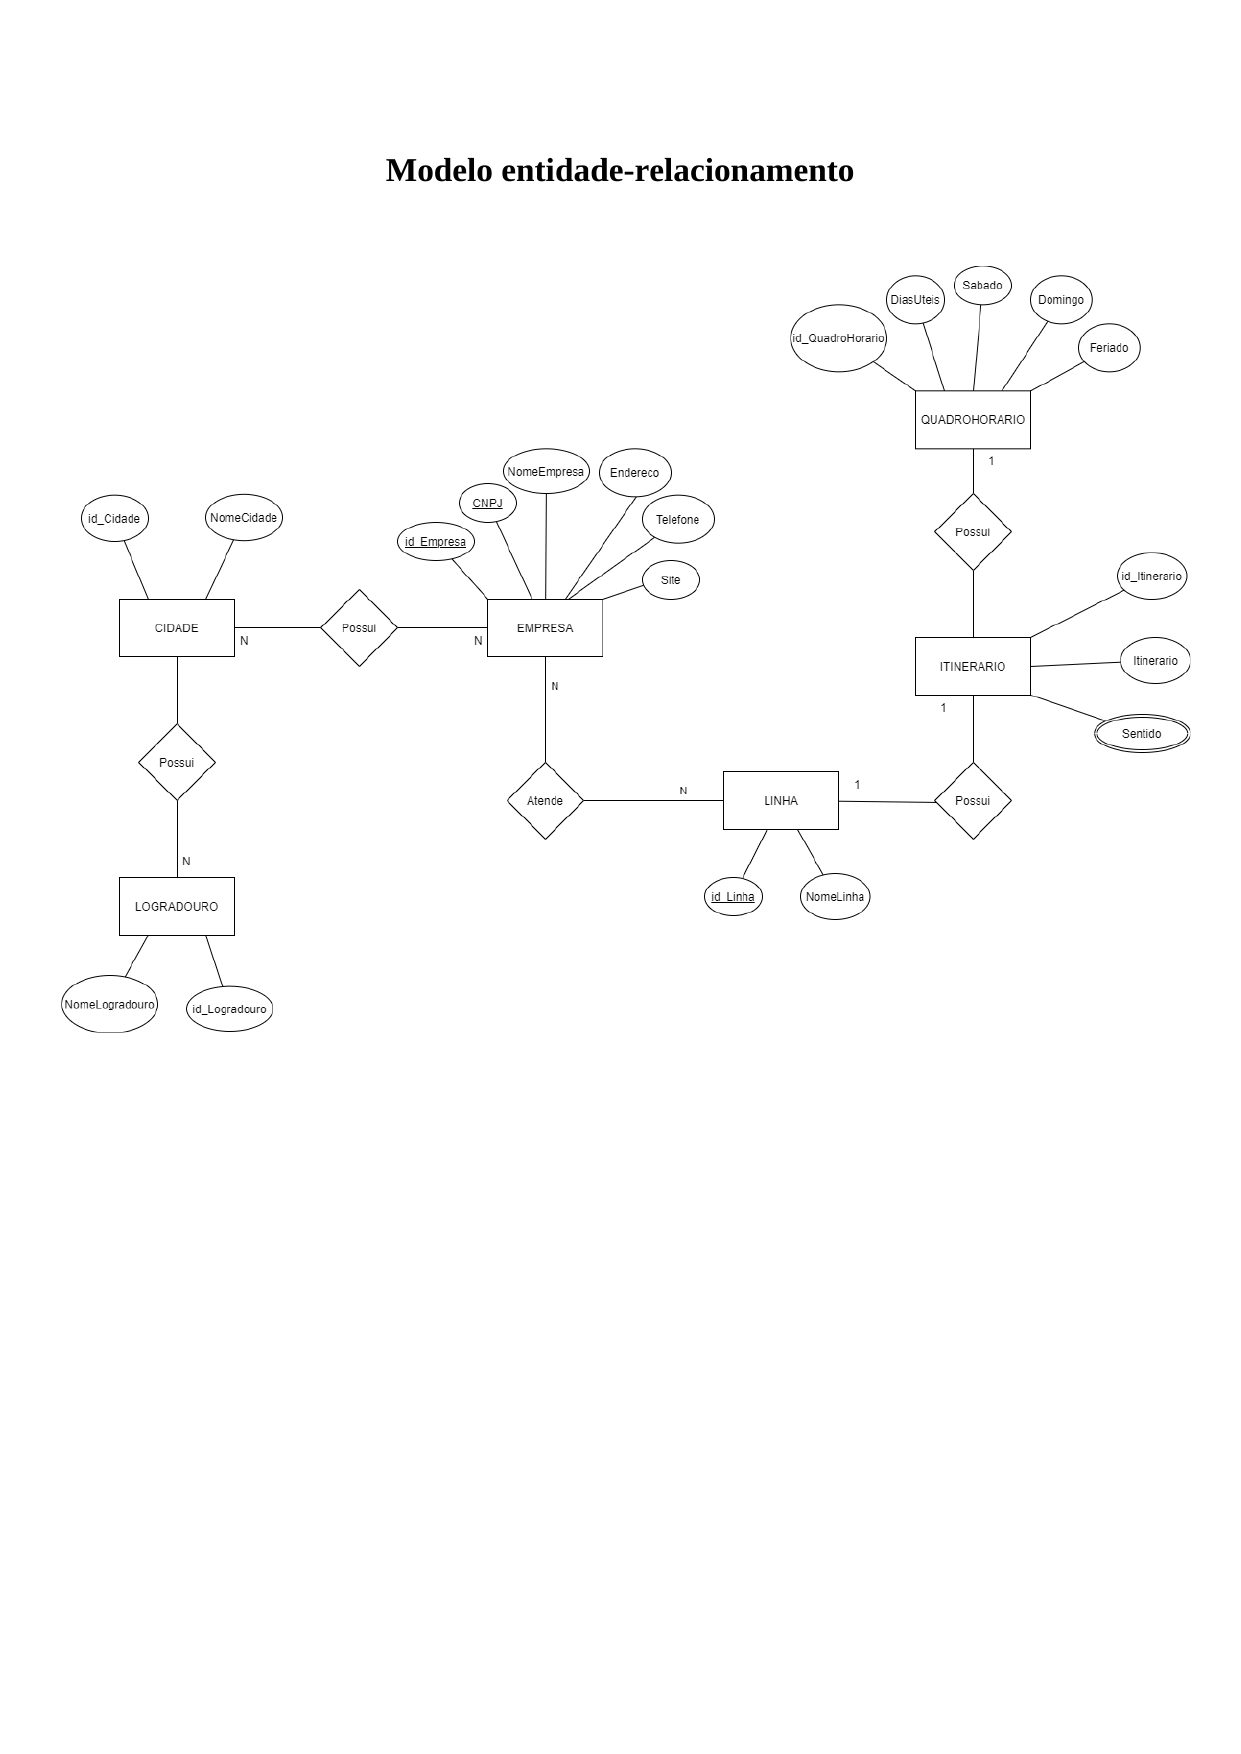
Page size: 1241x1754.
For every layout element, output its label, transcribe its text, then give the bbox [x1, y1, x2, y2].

picture [61, 266, 1191, 1033]
text Modelo entidade-relacionamento [150, 150, 1090, 188]
